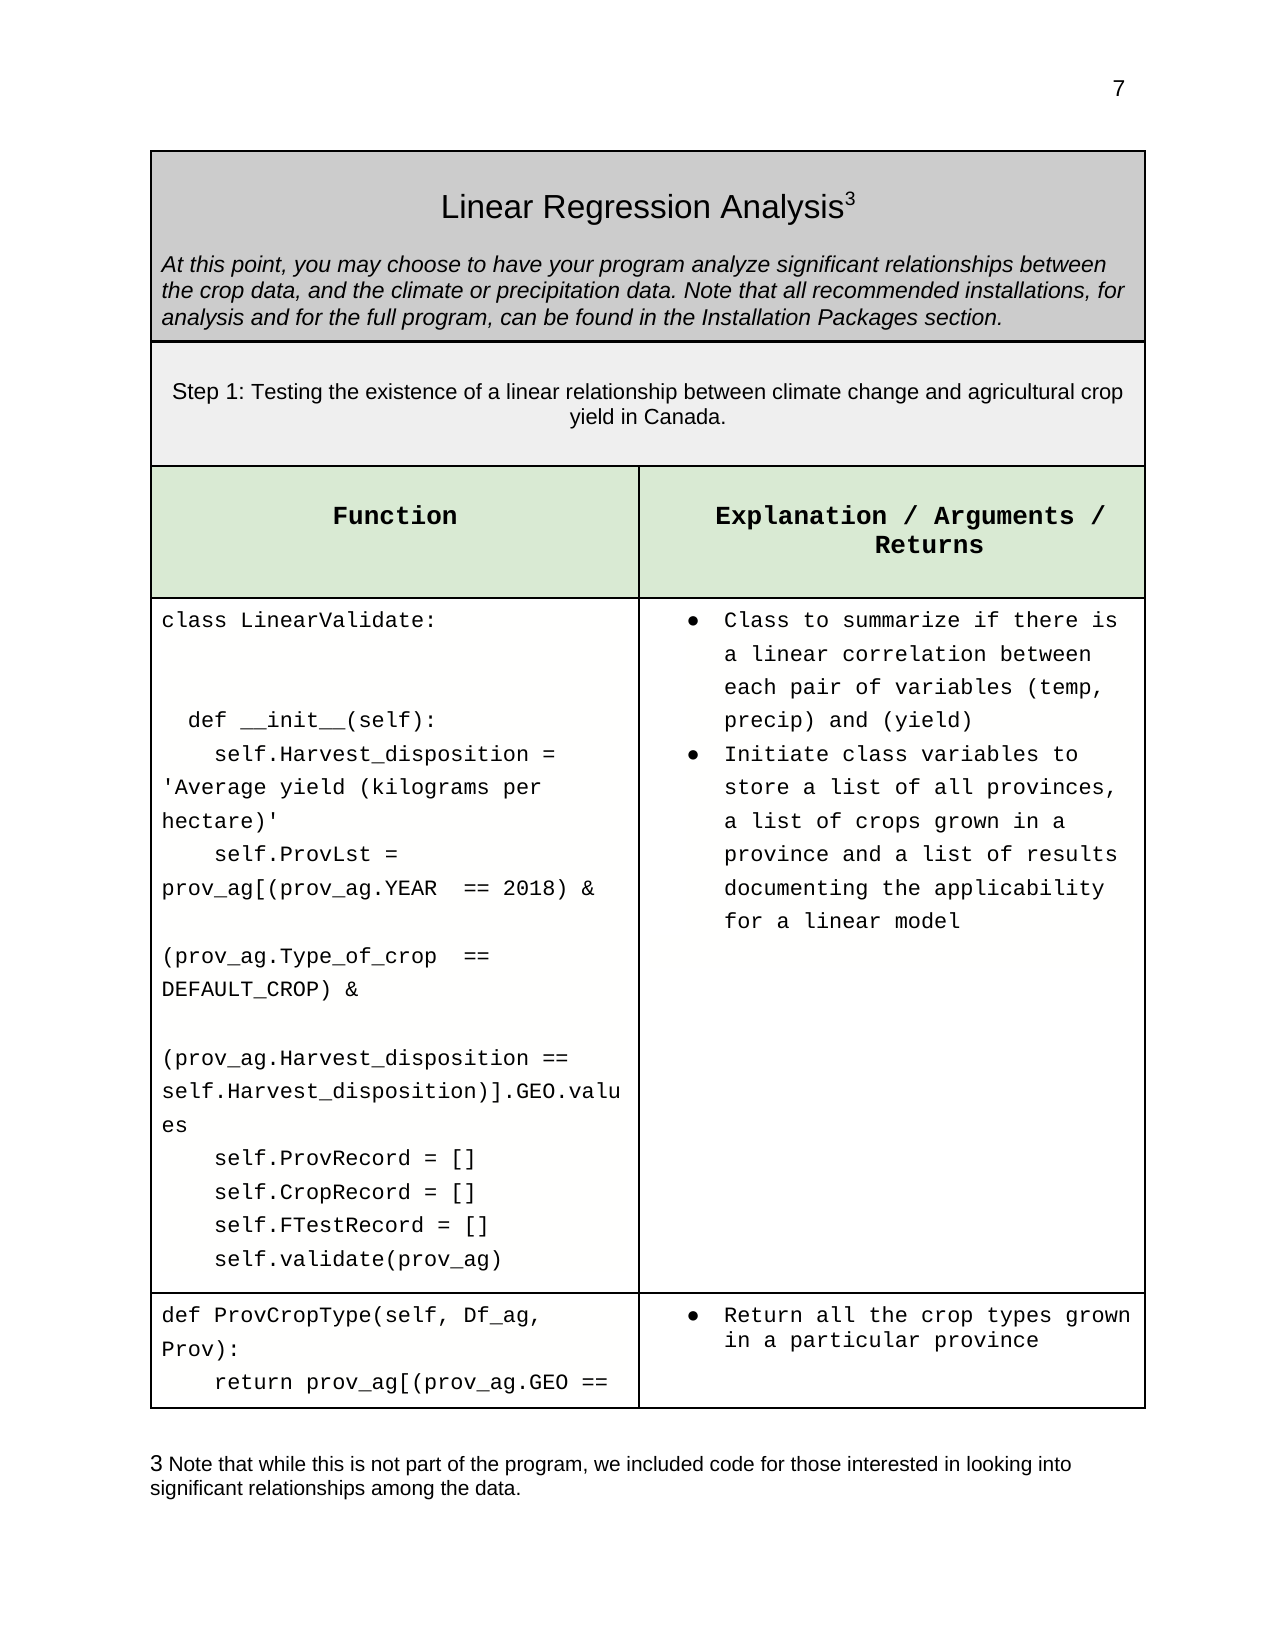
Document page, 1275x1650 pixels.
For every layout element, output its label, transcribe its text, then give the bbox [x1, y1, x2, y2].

table_cell Explanation / Arguments / Returns [640, 467, 1144, 597]
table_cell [152, 1294, 638, 1407]
table_cell class LinearValidate: def __init__(self): self.Harvest_disposition = 'Average yield (kilograms per hectare)' self.ProvLst = prov_ag[(prov_ag.YEAR == 2018) & (prov_ag.Type_of_crop == DEFAULT_CROP) & (prov_ag.Harvest_disposition == self.Harvest_disposition)].GEO.values self.ProvRecord = [] self.CropRecord = [] self.FTestRecord = [] self.validate(prov_ag) [152, 599, 638, 1292]
table_cell Class to summarize if there is a linear correlation between each pair of variables (temp, precip) and (yield) Initiate class variables to store a list of all provinces, a list of crops grown in a province and a list of results documenting the applicability for a linear model [640, 599, 1144, 1292]
table_cell Step 1: Testing the existence of a linear relationship between climate change and agricultural crop yield in Canada. [152, 343, 1144, 465]
table_cell Linear Regression Analysis At this point, you may choose to have your program analyze significant relationships between the crop data, and the climate or precipitation data. Note that all recommended installations, for analysis and for the full program, can be found in the Installation Packages section. [152, 152, 1144, 340]
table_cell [640, 1294, 1144, 1407]
table_cell Function [152, 467, 638, 597]
